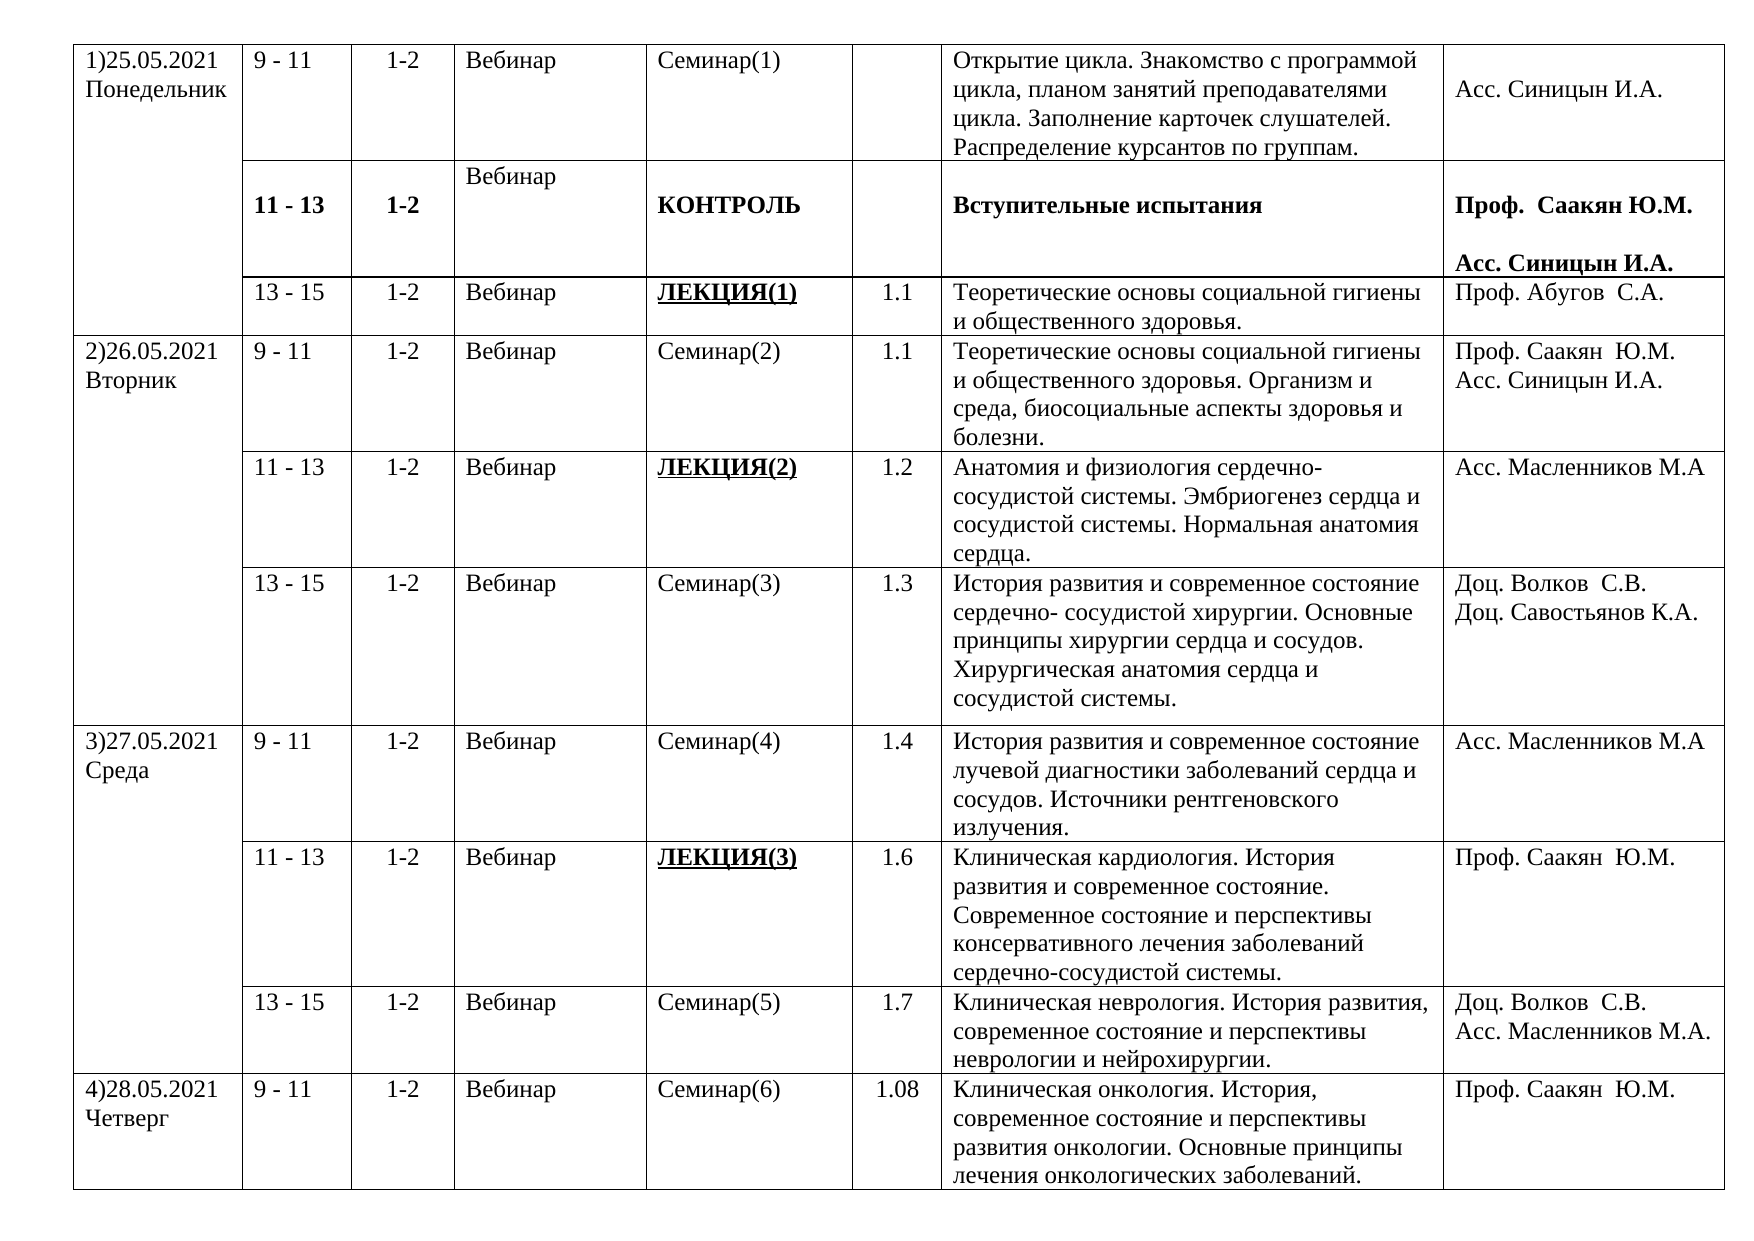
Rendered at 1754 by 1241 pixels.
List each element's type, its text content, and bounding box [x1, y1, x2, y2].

table_cell Семинар(3) [647, 568, 852, 725]
table_cell 1-2 [352, 842, 454, 986]
table_cell Вебинар [455, 842, 646, 986]
table_cell 2)26.05.2021 Вторник [74, 336, 242, 725]
table_cell Семинар(6) [647, 1074, 852, 1189]
table_cell 13 - 15 [243, 987, 351, 1073]
table_cell Вебинар [455, 987, 646, 1073]
table_cell [853, 161, 941, 276]
table_cell 1-2 [352, 987, 454, 1073]
table_cell 1-2 [352, 452, 454, 567]
table_cell Вебинар [455, 278, 646, 335]
table_cell Открытие цикла. Знакомство с программой цикла, планом занятий преподавателями цикла. Заполнение карточек слушателей. Распределение курсантов по группам. [942, 45, 1443, 160]
table_cell Вебинар [455, 726, 646, 841]
table_cell КОНТРОЛЬ [647, 161, 852, 276]
table_cell Семинар(5) [647, 987, 852, 1073]
table_cell Клиническая кардиология. История развития и современное состояние. Современное состояние и перспективы консервативного лечения заболеваний сердечно-сосудистой системы. [942, 842, 1443, 986]
table_cell Анатомия и физиология сердечно-сосудистой системы. Эмбриогенез сердца и сосудистой системы. Нормальная анатомия сердца. [942, 452, 1443, 567]
table_cell Вебинар [455, 336, 646, 451]
table_cell Вступительные испытания [942, 161, 1443, 276]
table_cell ЛЕКЦИЯ(1) [647, 278, 852, 335]
table_cell Асс. Синицын И.А. [1444, 45, 1724, 160]
table_cell 1.08 [853, 1074, 941, 1189]
table_cell 1.6 [853, 842, 941, 986]
table_cell 1.1 [853, 336, 941, 451]
table_cell 1-2 [352, 161, 454, 276]
table_cell История развития и современное состояние сердечно- сосудистой хирургии. Основные принципы хирургии сердца и сосудов. Хирургическая анатомия сердца и сосудистой системы. [942, 568, 1443, 725]
table_cell 9 - 11 [243, 1074, 351, 1189]
table_cell 9 - 11 [243, 45, 351, 160]
table_cell 1-2 [352, 726, 454, 841]
table_cell Проф. Саакян Ю.М. Асс. Синицын И.А. [1444, 336, 1724, 451]
table_cell 1.7 [853, 987, 941, 1073]
table_cell Асс. Масленников М.А [1444, 452, 1724, 567]
table_cell 9 - 11 [243, 726, 351, 841]
table_cell Доц. Волков С.В. Асс. Масленников М.А. [1444, 987, 1724, 1073]
table_cell ЛЕКЦИЯ(2) [647, 452, 852, 567]
table_cell Проф. Саакян Ю.М. [1444, 1074, 1724, 1189]
table_cell [853, 45, 941, 160]
table_cell Семинар(1) [647, 45, 852, 160]
table_cell 11 - 13 [243, 161, 351, 276]
table_cell ЛЕКЦИЯ(3) [647, 842, 852, 986]
table_cell Проф. Абугов С.А. [1444, 278, 1724, 335]
table_cell 1.4 [853, 726, 941, 841]
table_cell 1.2 [853, 452, 941, 567]
table_cell 11 - 13 [243, 842, 351, 986]
table_cell 1-2 [352, 45, 454, 160]
table_cell 11 - 13 [243, 452, 351, 567]
table_cell История развития и современное состояние лучевой диагностики заболеваний сердца и сосудов. Источники рентгеновского излучения. [942, 726, 1443, 841]
table_cell Теоретические основы социальной гигиены и общественного здоровья. Организм и среда, биосоциальные аспекты здоровья и болезни. [942, 336, 1443, 451]
table_cell Доц. Волков С.В. Доц. Савостьянов К.А. [1444, 568, 1724, 725]
table_cell 1-2 [352, 568, 454, 725]
table_cell Проф. Саакян Ю.М. Асс. Синицын И.А. [1444, 161, 1724, 276]
table_cell Теоретические основы социальной гигиены и общественного здоровья. [942, 278, 1443, 335]
table_cell Вебинар [455, 161, 646, 276]
table_cell Асс. Масленников М.А [1444, 726, 1724, 841]
table_cell 13 - 15 [243, 568, 351, 725]
table_cell 1.1 [853, 278, 941, 335]
table_cell Семинар(2) [647, 336, 852, 451]
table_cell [74, 1074, 242, 1189]
table_cell 1-2 [352, 1074, 454, 1189]
table_cell 1-2 [352, 336, 454, 451]
table_cell 13 - 15 [243, 278, 351, 335]
table_cell Проф. Саакян Ю.М. [1444, 842, 1724, 986]
table_cell 1)25.05.2021 Понедельник [74, 45, 242, 335]
table_cell Вебинар [455, 45, 646, 160]
table_cell 3)27.05.2021 Среда [74, 726, 242, 1073]
table_cell Вебинар [455, 452, 646, 567]
table_cell Вебинар [455, 568, 646, 725]
table_cell 1.3 [853, 568, 941, 725]
table_cell 9 - 11 [243, 336, 351, 451]
table_cell Клиническая неврология. История развития, современное состояние и перспективы неврологии и нейрохирургии. [942, 987, 1443, 1073]
table_cell Вебинар [455, 1074, 646, 1189]
table_cell Семинар(4) [647, 726, 852, 841]
table_cell Клиническая онкология. История, современное состояние и перспективы развития онкологии. Основные принципы лечения онкологических заболеваний. [942, 1074, 1443, 1189]
table_cell 1-2 [352, 278, 454, 335]
